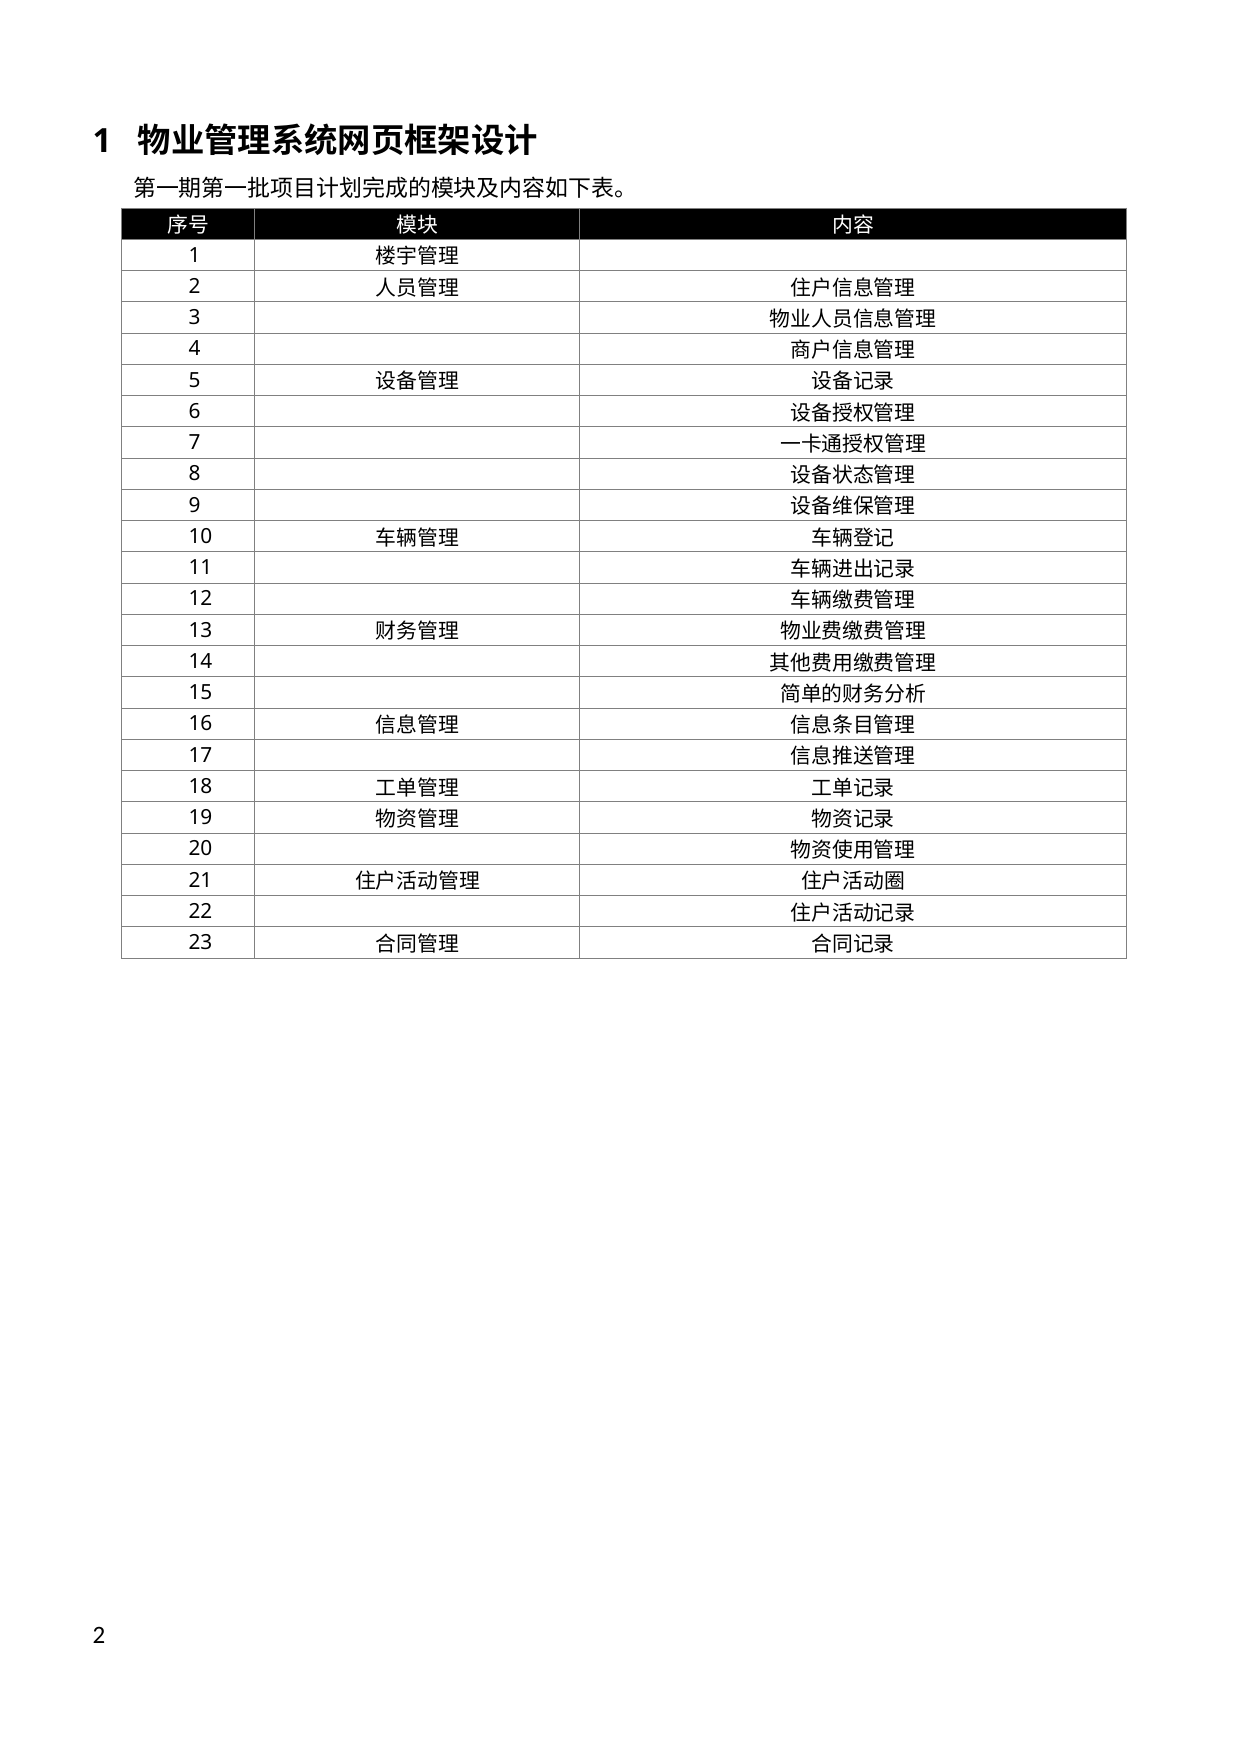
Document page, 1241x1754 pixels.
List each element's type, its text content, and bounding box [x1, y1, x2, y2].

table_cell [255, 302, 579, 332]
table_cell 合同记录 [580, 927, 1126, 957]
table_cell 车辆登记 [580, 521, 1126, 551]
table_cell 设备状态管理 [580, 459, 1126, 489]
table_cell [122, 646, 254, 676]
table_cell [255, 490, 579, 520]
table_cell 设备记录 [580, 365, 1126, 395]
table_cell 其他费用缴费管理 [580, 646, 1126, 676]
table_cell [122, 302, 254, 332]
table_cell [122, 365, 254, 395]
table_cell [122, 615, 254, 645]
table_cell 人员管理 [255, 271, 579, 301]
table_cell 财务管理 [255, 615, 579, 645]
table_cell [122, 271, 254, 301]
table_header 序号 [122, 209, 254, 239]
table_cell 住户信息管理 [580, 271, 1126, 301]
table_cell 商户信息管理 [580, 334, 1126, 364]
table_cell [122, 240, 254, 270]
table_cell [122, 927, 254, 957]
table_cell 物资管理 [255, 802, 579, 832]
table_header 内容 [580, 209, 1126, 239]
table_cell [255, 646, 579, 676]
table_cell 车辆管理 [255, 521, 579, 551]
table_cell 工单记录 [580, 771, 1126, 801]
table_cell 合同管理 [255, 927, 579, 957]
table_cell 车辆缴费管理 [580, 584, 1126, 614]
table_cell [255, 396, 579, 426]
table_cell [255, 584, 579, 614]
table_cell 设备管理 [255, 365, 579, 395]
table_cell 物业费缴费管理 [580, 615, 1126, 645]
table_cell [122, 427, 254, 457]
table_cell 住户活动管理 [255, 865, 579, 895]
text 物业管理系统网页框架设计 [92, 114, 1156, 162]
text 第一期第一批项目计划完成的模块及内容如下表。 [92, 169, 1156, 203]
table_cell [122, 396, 254, 426]
table_cell [122, 334, 254, 364]
table_cell [255, 552, 579, 582]
table_cell 设备授权管理 [580, 396, 1126, 426]
table_cell [255, 834, 579, 864]
table_cell [122, 552, 254, 582]
table_cell [255, 677, 579, 707]
table_cell [580, 240, 1126, 270]
table_cell [122, 677, 254, 707]
table_cell 住户活动圈 [580, 865, 1126, 895]
table_cell [255, 334, 579, 364]
table_cell [122, 896, 254, 926]
table_cell 工单管理 [255, 771, 579, 801]
table_cell [255, 427, 579, 457]
table_cell [122, 521, 254, 551]
table_header 模块 [255, 209, 579, 239]
table_cell 一卡通授权管理 [580, 427, 1126, 457]
table_cell 设备维保管理 [580, 490, 1126, 520]
table_cell 信息管理 [255, 709, 579, 739]
table_cell 信息推送管理 [580, 740, 1126, 770]
table_cell 物业人员信息管理 [580, 302, 1126, 332]
table_cell [122, 459, 254, 489]
table_cell [122, 584, 254, 614]
table_cell [122, 490, 254, 520]
table_cell [122, 865, 254, 895]
table_cell 楼宇管理 [255, 240, 579, 270]
table_cell 物资使用管理 [580, 834, 1126, 864]
table_cell [122, 709, 254, 739]
table_cell [255, 740, 579, 770]
table_cell [122, 834, 254, 864]
table_cell [122, 771, 254, 801]
table_cell [255, 896, 579, 926]
table_cell 车辆进出记录 [580, 552, 1126, 582]
table_cell 信息条目管理 [580, 709, 1126, 739]
table_cell 物资记录 [580, 802, 1126, 832]
table_cell [122, 802, 254, 832]
table_cell [255, 459, 579, 489]
table_cell 简单的财务分析 [580, 677, 1126, 707]
table_cell 住户活动记录 [580, 896, 1126, 926]
table_cell [122, 740, 254, 770]
